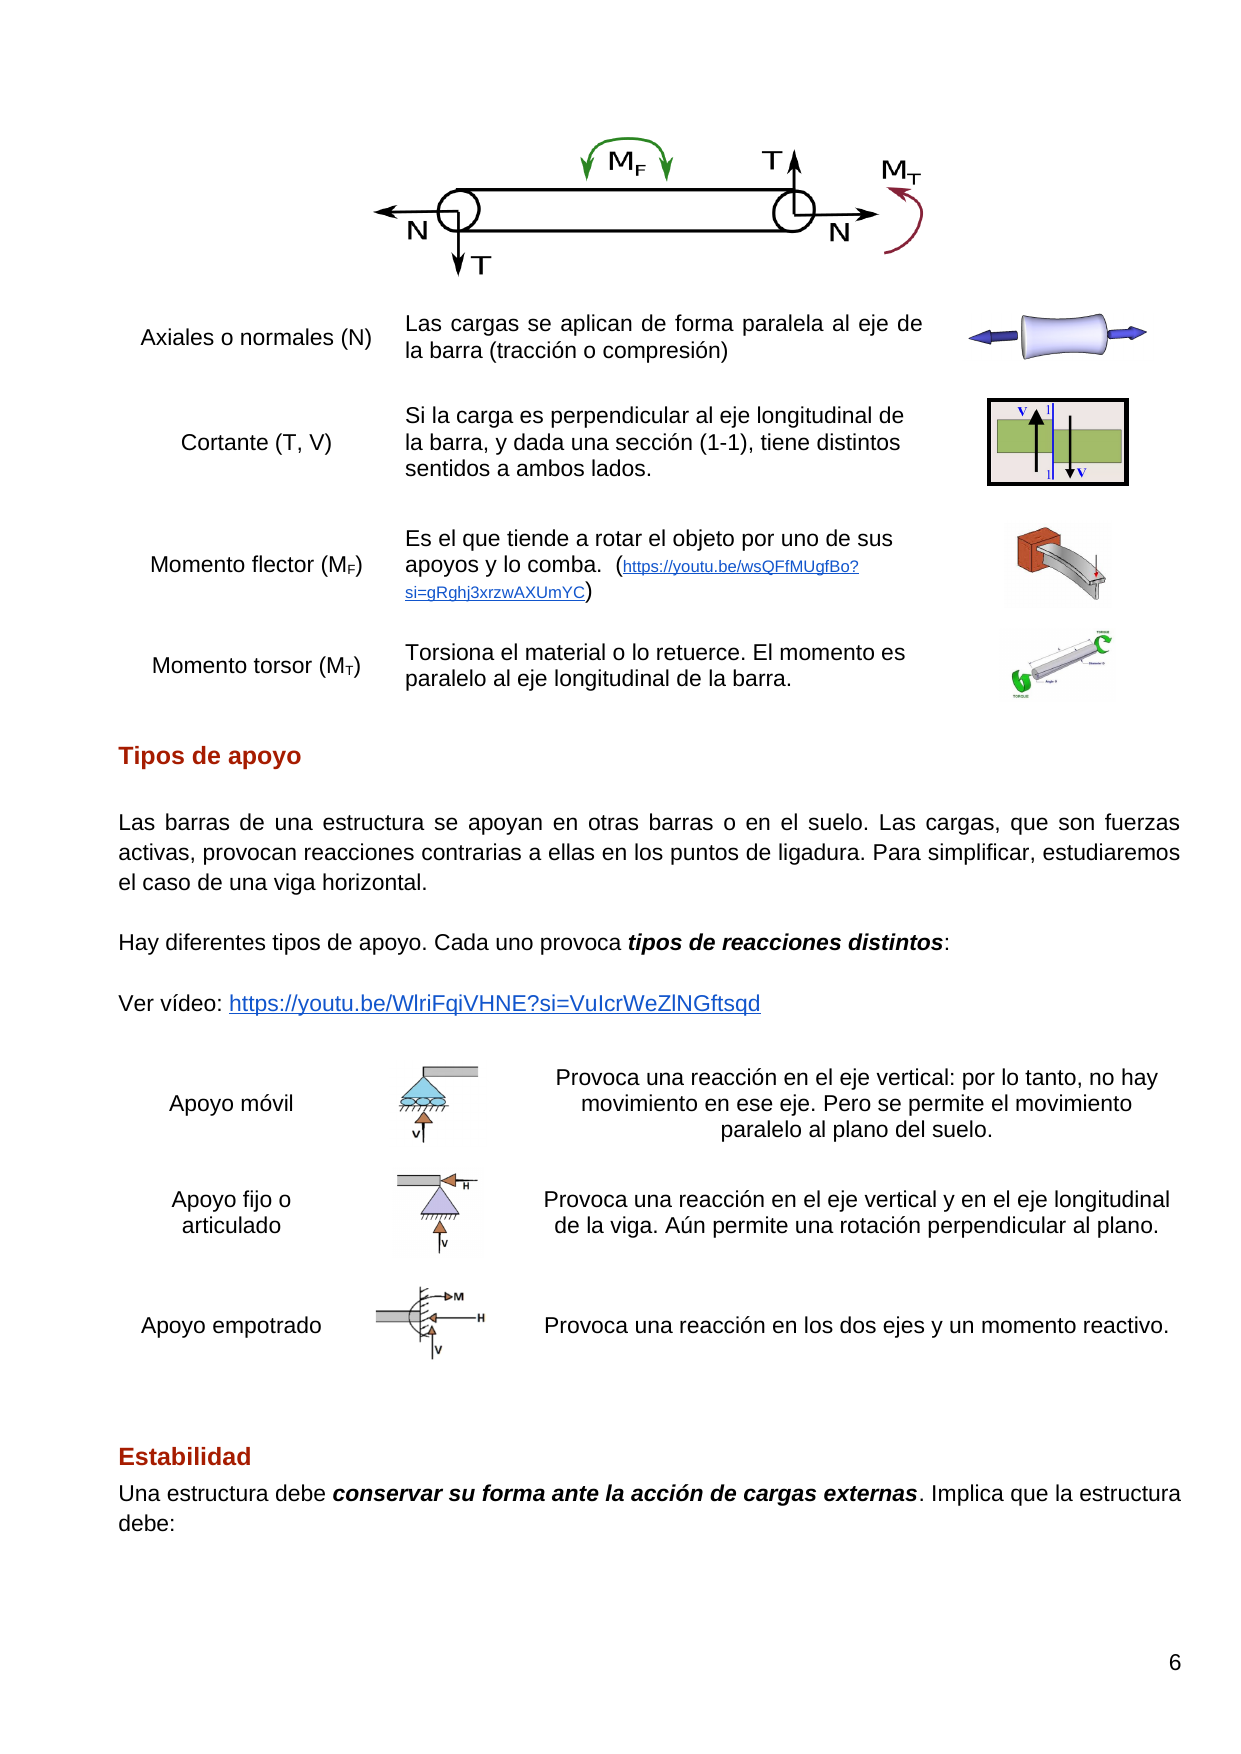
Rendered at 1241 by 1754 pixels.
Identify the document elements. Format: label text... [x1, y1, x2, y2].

picture [388, 1060, 487, 1147]
table_header [345, 1050, 531, 1157]
table_cell Las cargas se aplican de forma paralela al eje de la barra (tracción o compresión) [395, 300, 933, 373]
table_header [118, 118, 1182, 300]
table_cell [934, 510, 1182, 618]
picture [368, 128, 932, 290]
text Hay diferentes tipos de apoyo. Cada uno provoca tipos de reacciones distintos: [118, 929, 1181, 956]
table_cell Apoyo fijo o articulado [118, 1157, 344, 1268]
picture [375, 1278, 500, 1373]
picture [999, 628, 1117, 702]
table_cell Momento flector (MF) [118, 510, 394, 618]
text Una estructura debe conservar su forma ante la acción de cargas externas. Implica que la estructura debe: [118, 1479, 1181, 1536]
table_cell Si la carga es perpendicular al eje longitudinal de la barra, y dada una sección (1-1), tiene distintos sentidos a ambos lados. [395, 374, 933, 510]
table_cell Es el que tiende a rotar el objeto por uno de sus apoyos y lo comba. (https://youtu.be/wsQFfMUgfBo?si=gRghj3xrzwAXUmYC) [395, 510, 933, 618]
table_cell [345, 1157, 531, 1268]
table_cell Apoyo empotrado [118, 1268, 344, 1383]
subtitle Estabilidad [118, 1442, 1181, 1471]
table_cell Axiales o normales (N) [118, 300, 394, 373]
table_cell Provoca una reacción en los dos ejes y un momento reactivo. [531, 1268, 1182, 1383]
table_cell [934, 300, 1182, 373]
table_cell [934, 618, 1182, 712]
table_cell Momento torsor (MT) [118, 618, 394, 712]
picture [1003, 520, 1112, 608]
picture [962, 313, 1154, 361]
subtitle Tipos de apoyo [118, 741, 1181, 770]
table_cell Cortante (T, V) [118, 374, 394, 510]
text Las barras de una estructura se apoyan en otras barras o en el suelo. Las cargas, que son fuerzas activas, provocan reacciones contrarias a ellas en los puntos de ligadura. Para simplificar, estudiaremos el caso de una viga horizontal. [118, 808, 1181, 895]
table_cell [345, 1268, 531, 1383]
text Ver vídeo: https://youtu.be/WlriFqiVHNE?si=VuIcrWeZlNGftsqd [118, 990, 1181, 1016]
picture [392, 1167, 484, 1258]
table_header Apoyo móvil [118, 1050, 344, 1157]
table_cell [934, 374, 1182, 510]
table_cell Provoca una reacción en el eje vertical y en el eje longitudinal de la viga. Aún permite una rotación perpendicular al plano. [531, 1157, 1182, 1268]
table_header Provoca una reacción en el eje vertical: por lo tanto, no hay movimiento en ese eje. Pero se permite el movimiento paralelo al plano del suelo. [531, 1050, 1182, 1157]
table_cell Torsiona el material o lo retuerce. El momento es paralelo al eje longitudinal de la barra. [395, 618, 933, 712]
picture [991, 402, 1124, 482]
